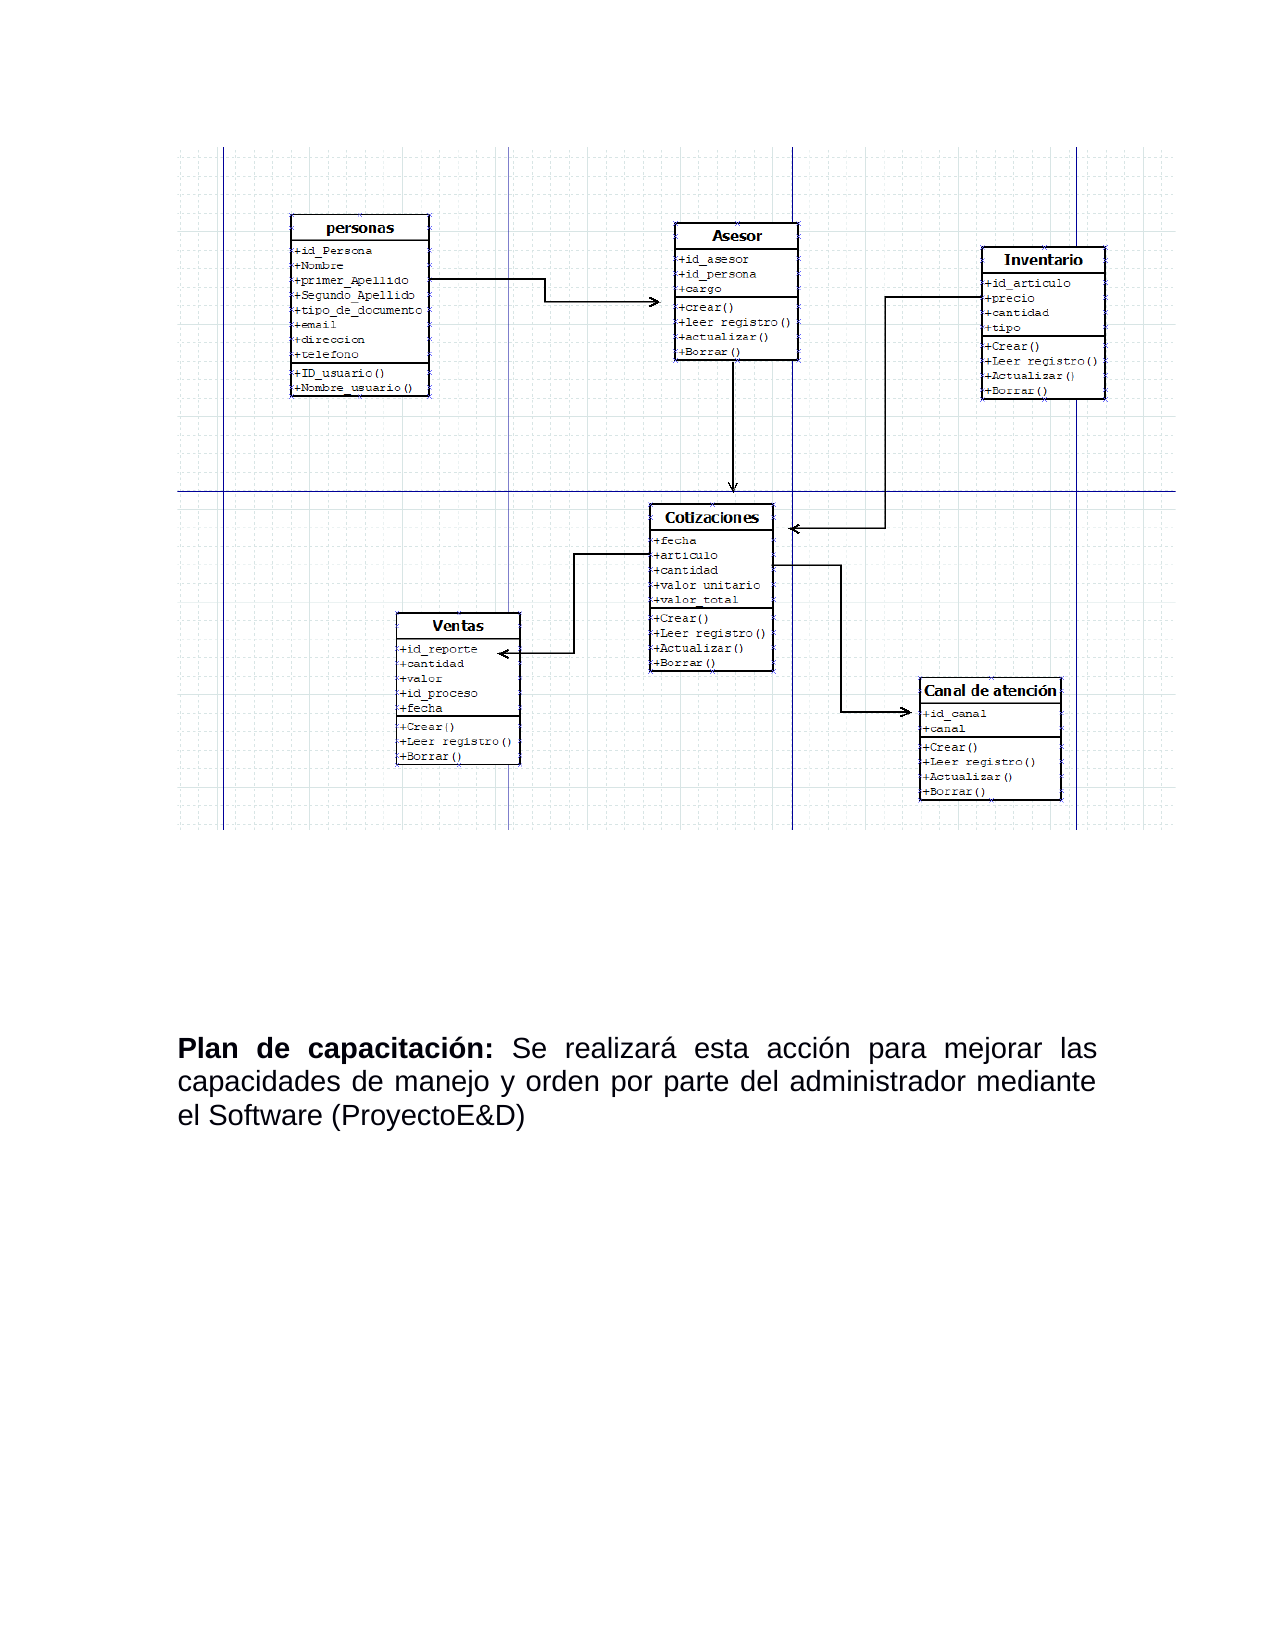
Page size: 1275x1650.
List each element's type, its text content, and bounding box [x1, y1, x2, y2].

text Plan de capacitación: Se realizará esta acción para mejorar las capacidades de manejo y orden por parte del administrador mediante el Software (ProyectoE&D) [177, 1031, 1098, 1131]
picture [177, 147, 1176, 830]
